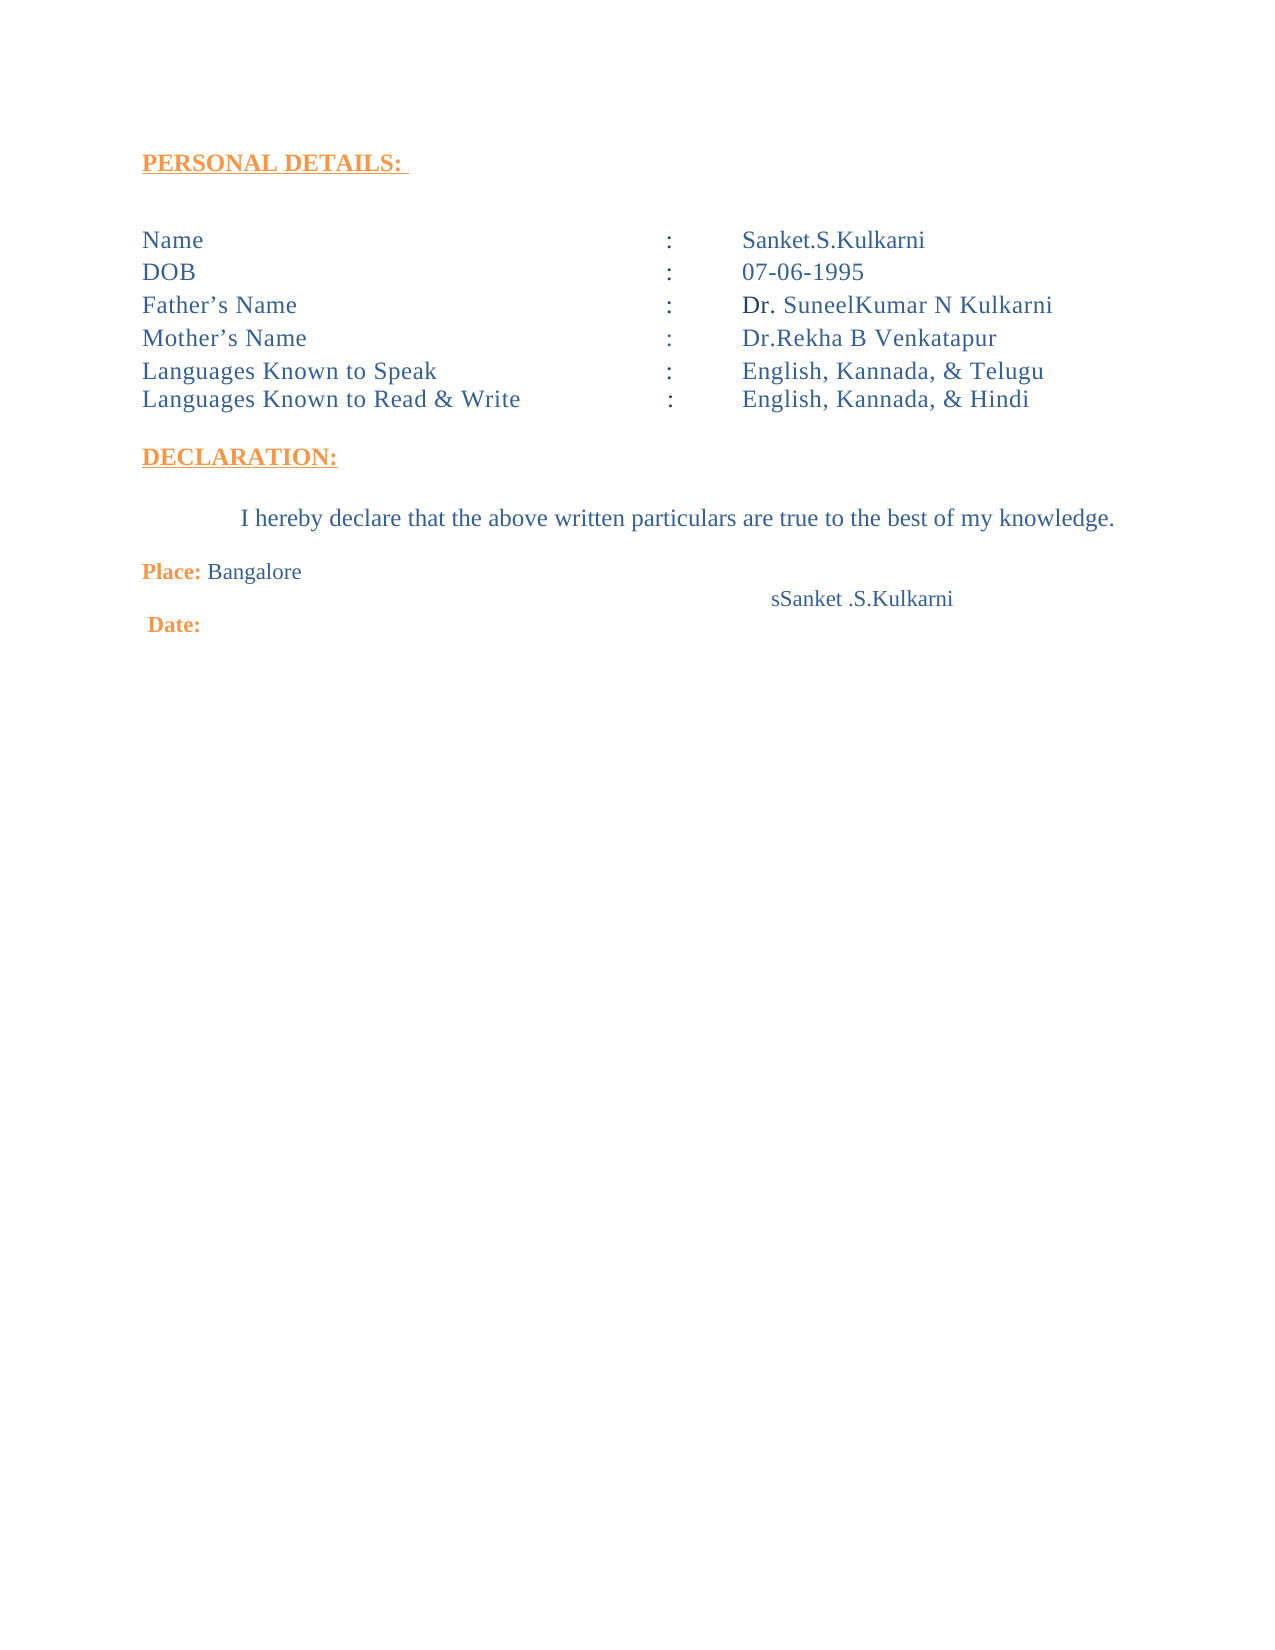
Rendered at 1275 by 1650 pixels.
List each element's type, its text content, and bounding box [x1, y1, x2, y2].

text Date: [142, 611, 1133, 637]
text DECLARATION: [142, 442, 1133, 471]
text Father’s Name : Dr. SuneelKumar N Kulkarni [142, 290, 1133, 318]
text Mother’s Name : Dr.Rekha B Venkatapur [142, 323, 1133, 352]
text sSanket .S.Kulkarni [142, 584, 1133, 611]
text PERSONAL DETAILS: [142, 148, 1133, 176]
text Place: Bangalore [142, 558, 1133, 584]
text DOB : 07-06-1995 [142, 257, 1133, 286]
text Languages Known to Read & Write : English, Kannada, & Hindi [142, 384, 1133, 413]
text I hereby declare that the above written particulars are true to the best of my knowledge. [142, 503, 1133, 532]
text Name : Sanket.S.Kulkarni [142, 225, 1133, 254]
text Languages Known to Speak : English, Kannada, & Telugu [142, 356, 1133, 384]
